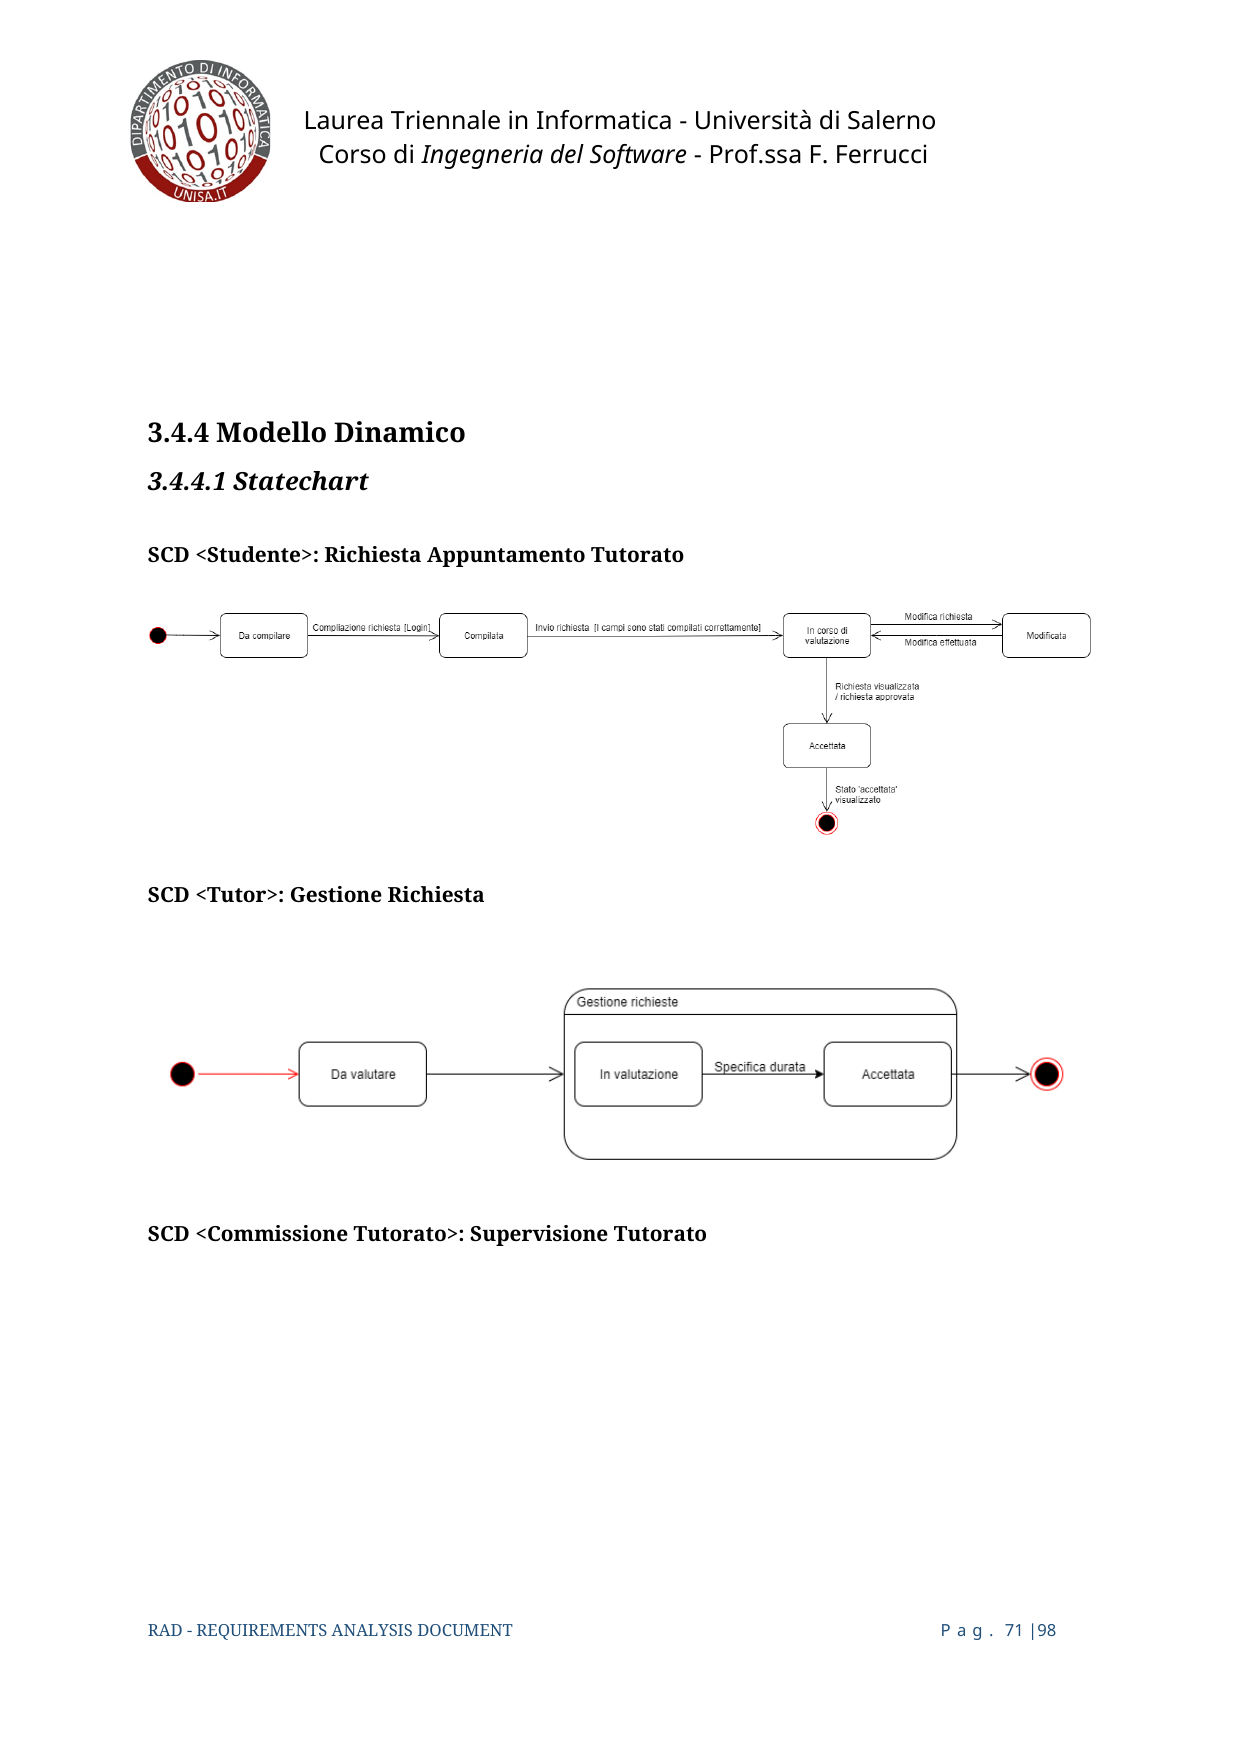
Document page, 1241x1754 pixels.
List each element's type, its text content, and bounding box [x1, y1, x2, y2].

subtitle 3.4.4 Modello Dinamico [148, 414, 1092, 451]
picture [147, 950, 1093, 1178]
picture [129, 60, 271, 201]
subtitle 3.4.4.1 Statechart [148, 463, 1092, 497]
text SCD <Tutor>: Gestione Richiesta [148, 880, 1092, 909]
picture [147, 610, 1093, 840]
text SCD <Studente>: Richiesta Appuntamento Tutorato [148, 540, 1092, 569]
text SCD <Commissione Tutorato>: Supervisione Tutorato [148, 1219, 1092, 1247]
